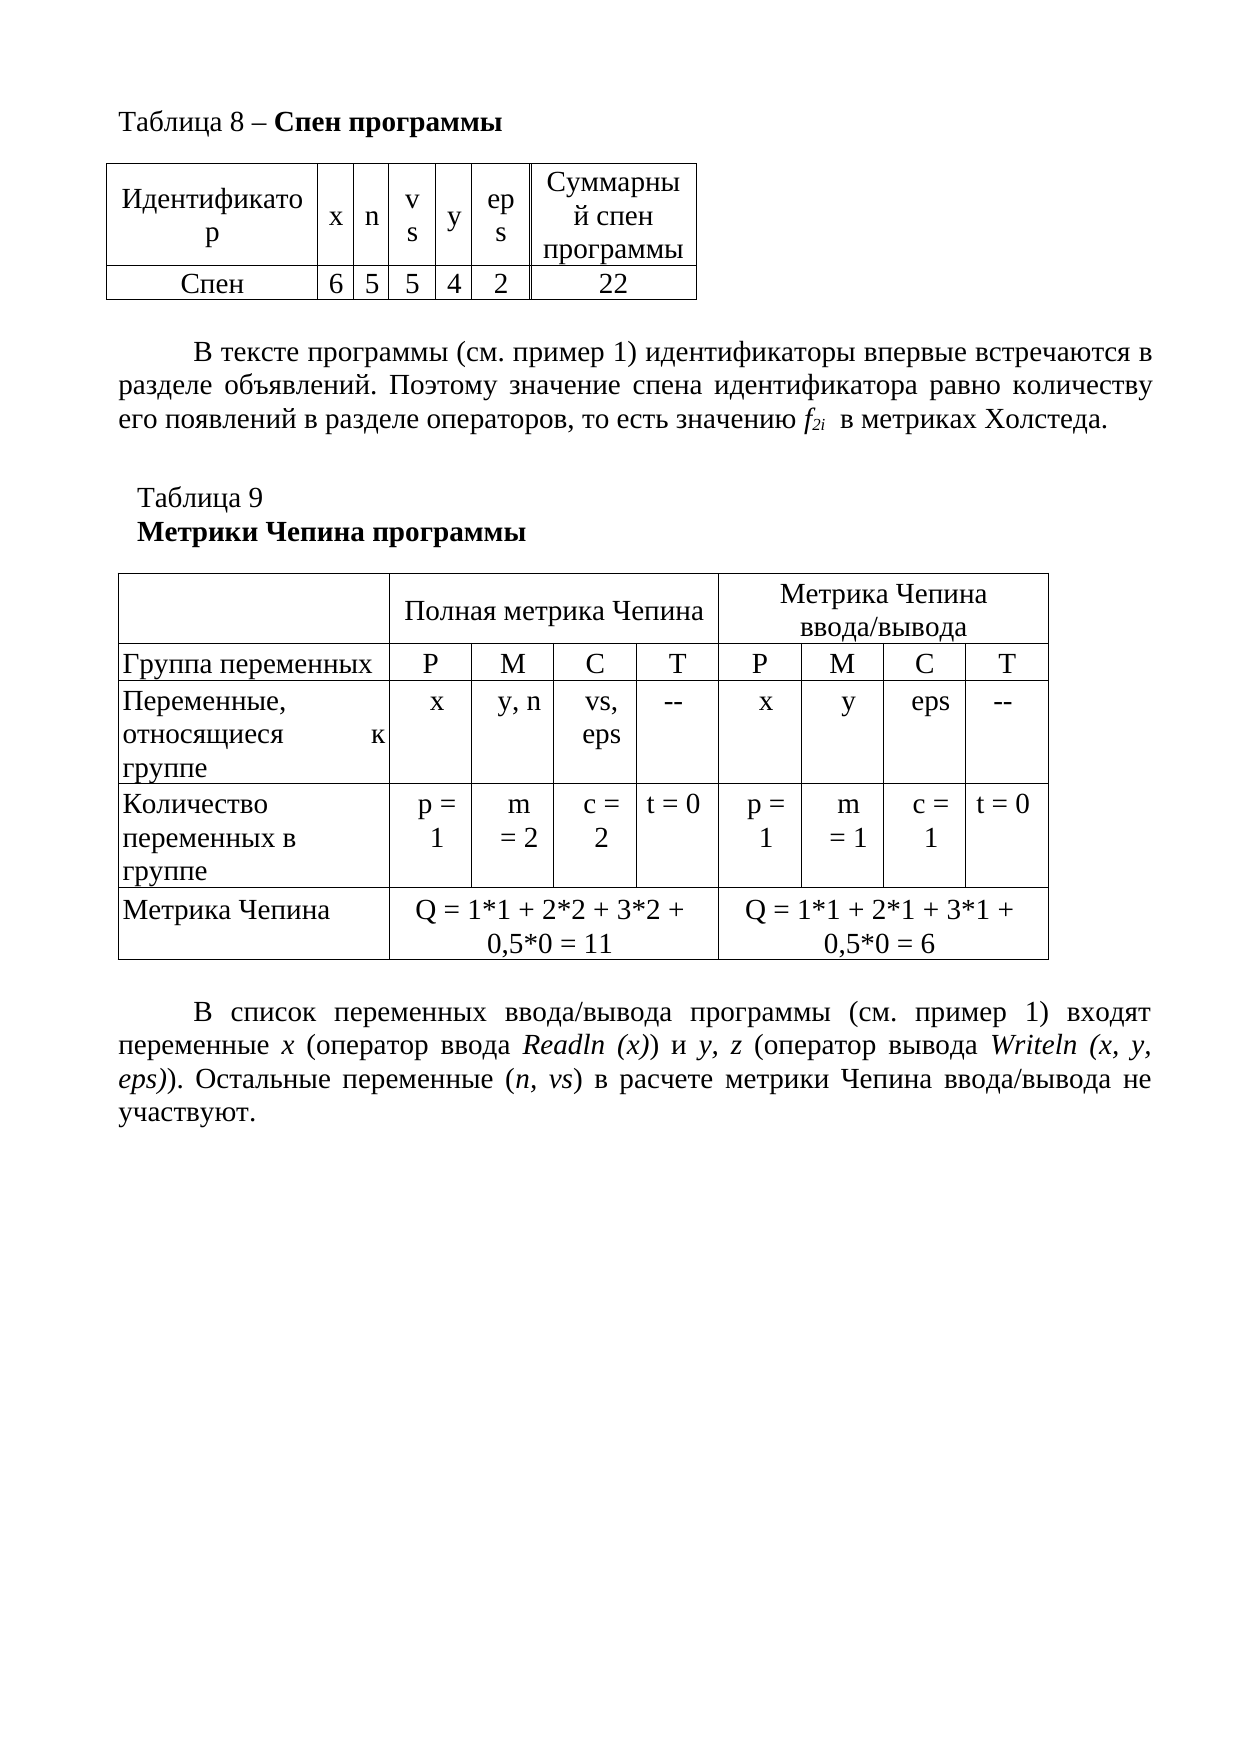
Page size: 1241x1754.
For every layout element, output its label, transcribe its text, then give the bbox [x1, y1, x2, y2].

text Метрики Чепина программы [137, 514, 909, 548]
table_cell eps [884, 681, 965, 783]
table_cell c = 1 [884, 784, 965, 887]
table_cell 2 [472, 266, 529, 299]
table_cell x [719, 681, 801, 783]
table_cell Переменные, относящиеся к группе [119, 681, 389, 783]
table_cell 22 [532, 266, 696, 299]
table_cell x [390, 681, 471, 783]
table_cell М [802, 644, 883, 679]
table_cell 5 [389, 266, 435, 299]
table_cell 6 [318, 266, 353, 299]
table_cell С [884, 644, 965, 679]
table_header [119, 574, 389, 643]
table_cell -- [966, 681, 1048, 783]
table_header Идентификатор [107, 164, 317, 265]
table_cell Количество переменных в группе [119, 784, 389, 887]
table_cell y, n [472, 681, 553, 783]
table_header Полная метрика Чепина [390, 574, 718, 643]
table_cell -- [637, 681, 718, 783]
table_cell Метрика Чепина [119, 888, 389, 959]
table_header Суммарный спен программы [532, 164, 696, 265]
table_cell Р [719, 644, 801, 679]
table_header х [318, 164, 353, 265]
table_cell vs, eps [554, 681, 636, 783]
text В тексте программы (см. пример 1) идентификаторы впервые встречаются в разделе объявлений. Поэтому значение спена идентификатора равно количеству его появлений в разделе операторов, то есть значению f2i в метриках Холстеда. [118, 334, 1154, 434]
table_cell Спен [107, 266, 317, 299]
table_header y [436, 164, 471, 265]
table_cell р = 1 [390, 784, 471, 887]
table_cell m = 2 [472, 784, 553, 887]
table_header Метрика Чепина ввода/вывода [719, 574, 1048, 643]
table_cell 4 [436, 266, 471, 299]
table_cell С [554, 644, 636, 679]
table_cell m = 1 [802, 784, 883, 887]
table_cell М [472, 644, 553, 679]
table_cell Т [637, 644, 718, 679]
text Таблица 9 [137, 481, 909, 514]
table_cell 5 [354, 266, 388, 299]
table_header eps [472, 164, 529, 265]
table_cell Q = 1*1 + 2*1 + 3*1 + 0,5*0 = 6 [719, 888, 1048, 959]
table_cell Группа переменных [119, 644, 389, 679]
table_header n [354, 164, 388, 265]
table_cell y [802, 681, 883, 783]
table_cell c = 2 [554, 784, 636, 887]
table_cell Р [390, 644, 471, 679]
table_cell Q = 1*1 + 2*2 + 3*2 + 0,5*0 = 11 [390, 888, 718, 959]
text Таблица 8 – Спен программы [118, 104, 1152, 137]
table_cell t = 0 [637, 784, 718, 887]
text В список переменных ввода/вывода программы (см. пример 1) входят переменные х (оператор ввода Readln (x)) и y, z (оператор вывода Writeln (x, y, eps)). Остальные переменные (n, vs) в расчете метрики Чепина ввода/вывода не участвуют. [118, 994, 1152, 1128]
table_cell t = 0 [966, 784, 1048, 887]
table_cell Т [966, 644, 1048, 679]
table_header vs [389, 164, 435, 265]
table_cell р = 1 [719, 784, 801, 887]
